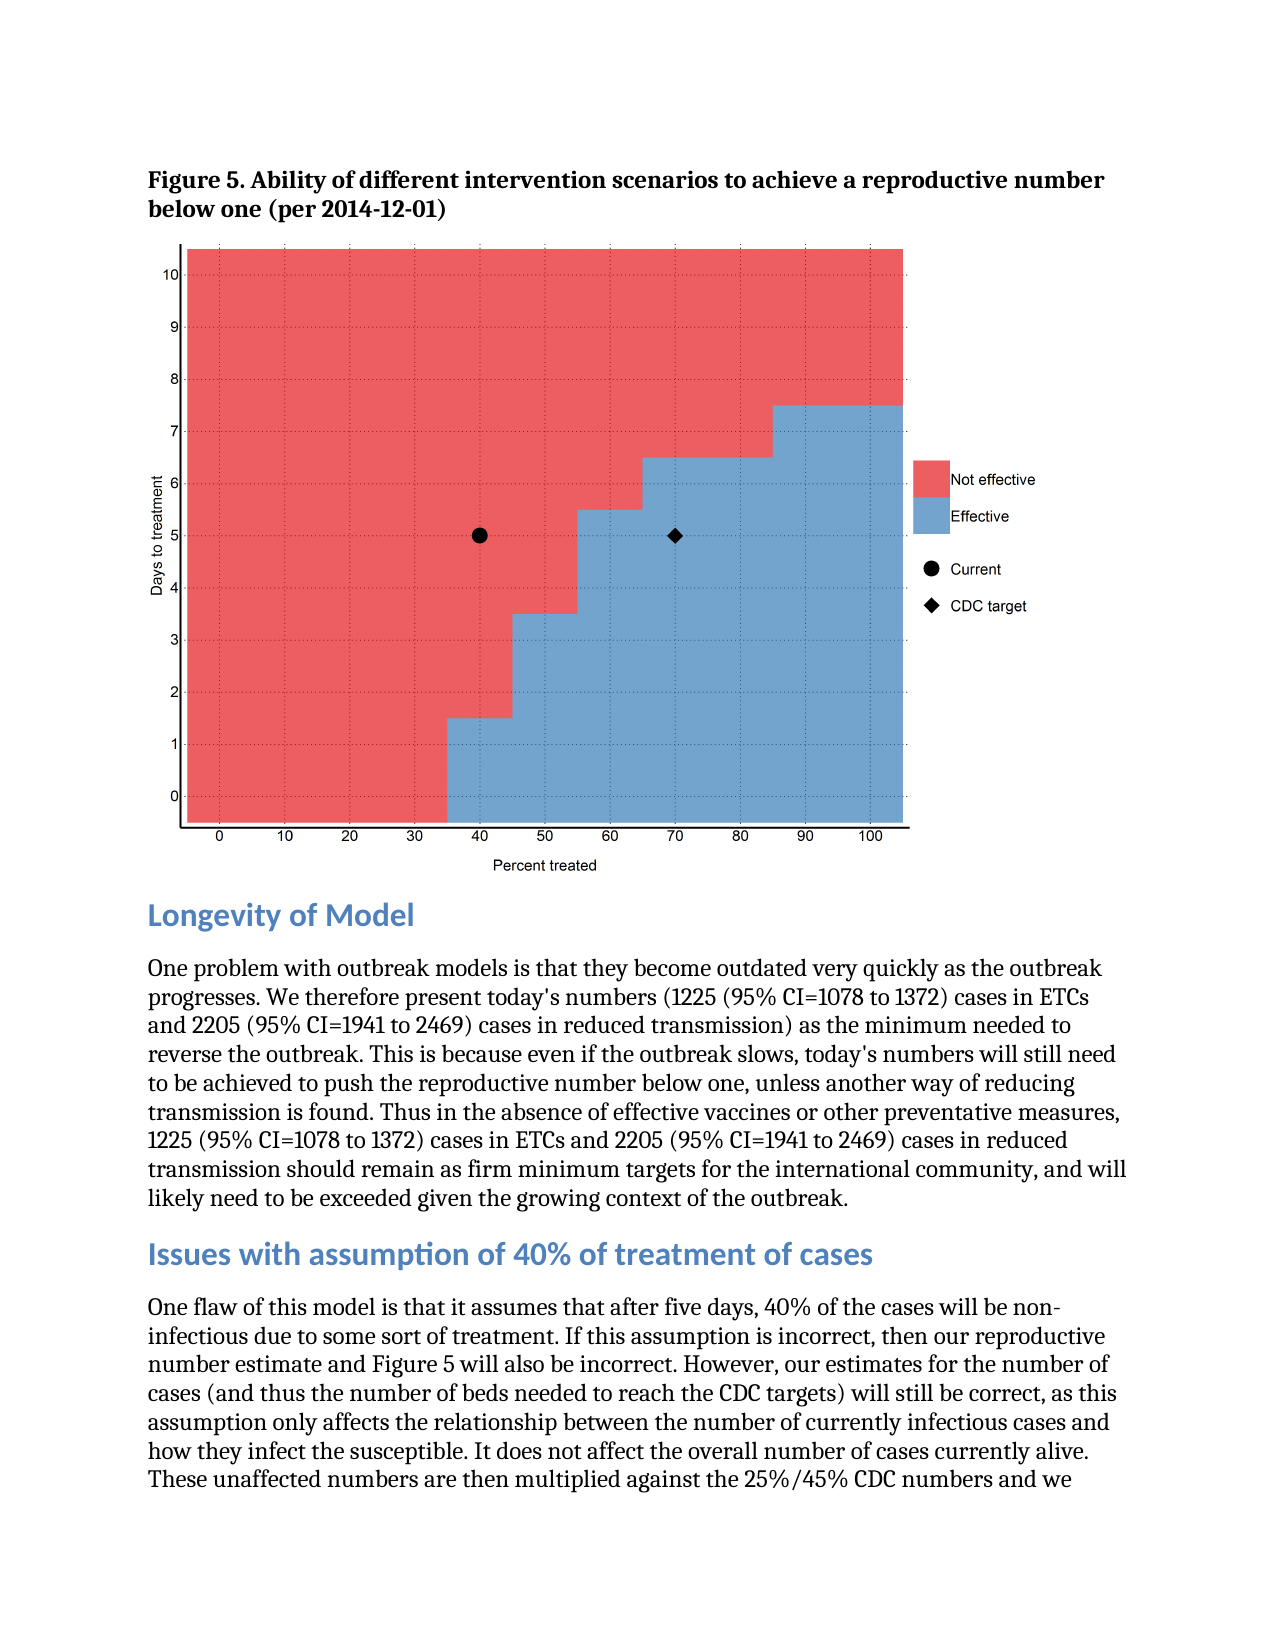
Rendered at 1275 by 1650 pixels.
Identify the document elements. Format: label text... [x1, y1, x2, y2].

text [148, 1293, 1127, 1494]
text One problem with outbreak models is that they become outdated very quickly as the outbreak progresses. We therefore present today's numbers (1225 (95% CI=1078 to 1372) cases in ETCs and 2205 (95% CI=1941 to 2469) cases in reduced transmission) as the minimum needed to reverse the outbreak. This is because even if the outbreak slows, today's numbers will still need to be achieved to push the reproductive number below one, unless another way of reducing transmission is found. Thus in the absence of effective vaccines or other preventative measures, 1225 (95% CI=1078 to 1372) cases in ETCs and 2205 (95% CI=1941 to 2469) cases in reduced transmission should remain as firm minimum targets for the international community, and will likely need to be exceeded given the growing context of the outbreak. [148, 954, 1127, 1213]
text Figure 5. Ability of different intervention scenarios to achieve a reproductive number below one (per 2014-12-01) [148, 166, 1127, 224]
subtitle Longevity of Model [148, 894, 1127, 935]
subtitle Issues with assumption of 40% of treatment of cases [148, 1233, 1127, 1274]
picture [147, 242, 1041, 874]
